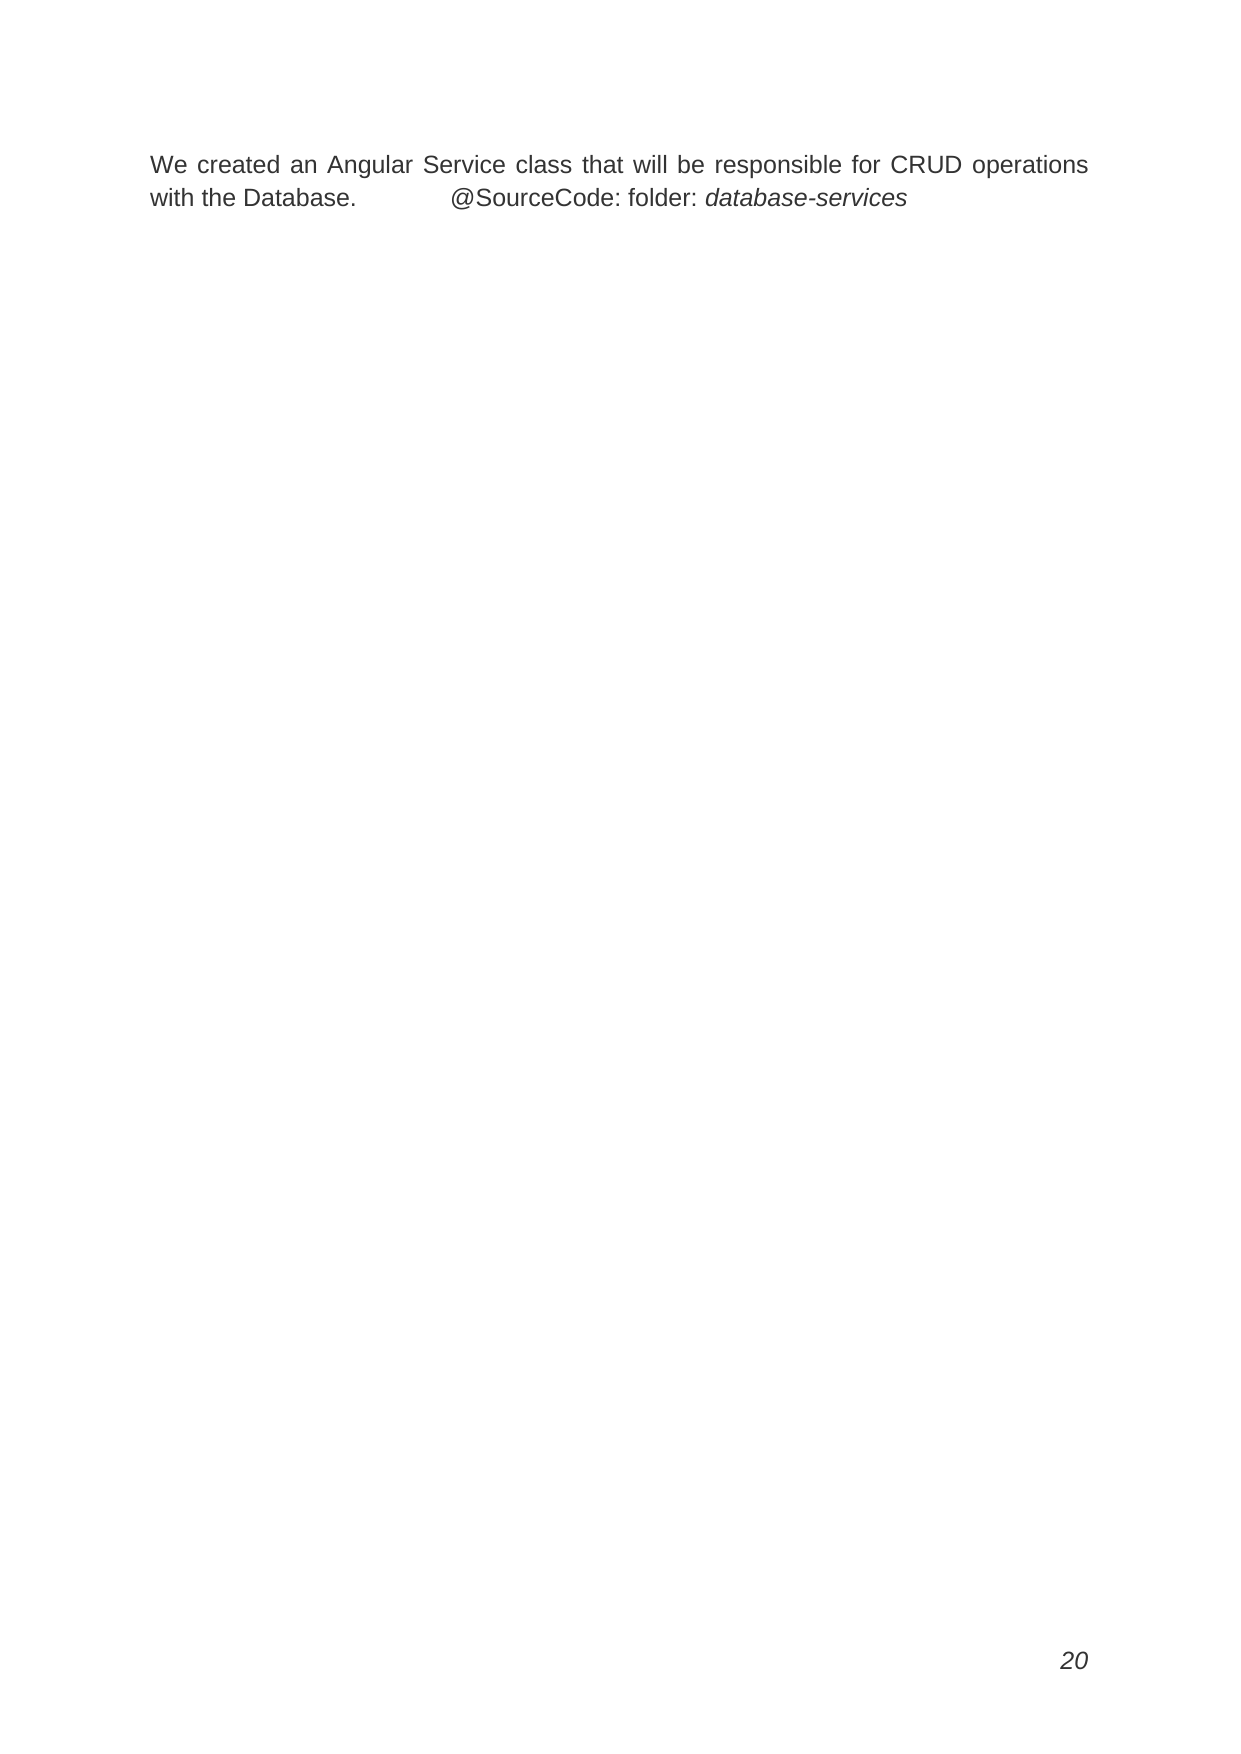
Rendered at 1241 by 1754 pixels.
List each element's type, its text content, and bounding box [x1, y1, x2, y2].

text We created an Angular Service class that will be responsible for CRUD operations with the Database. @SourceCode: folder: database-services [150, 150, 1090, 212]
